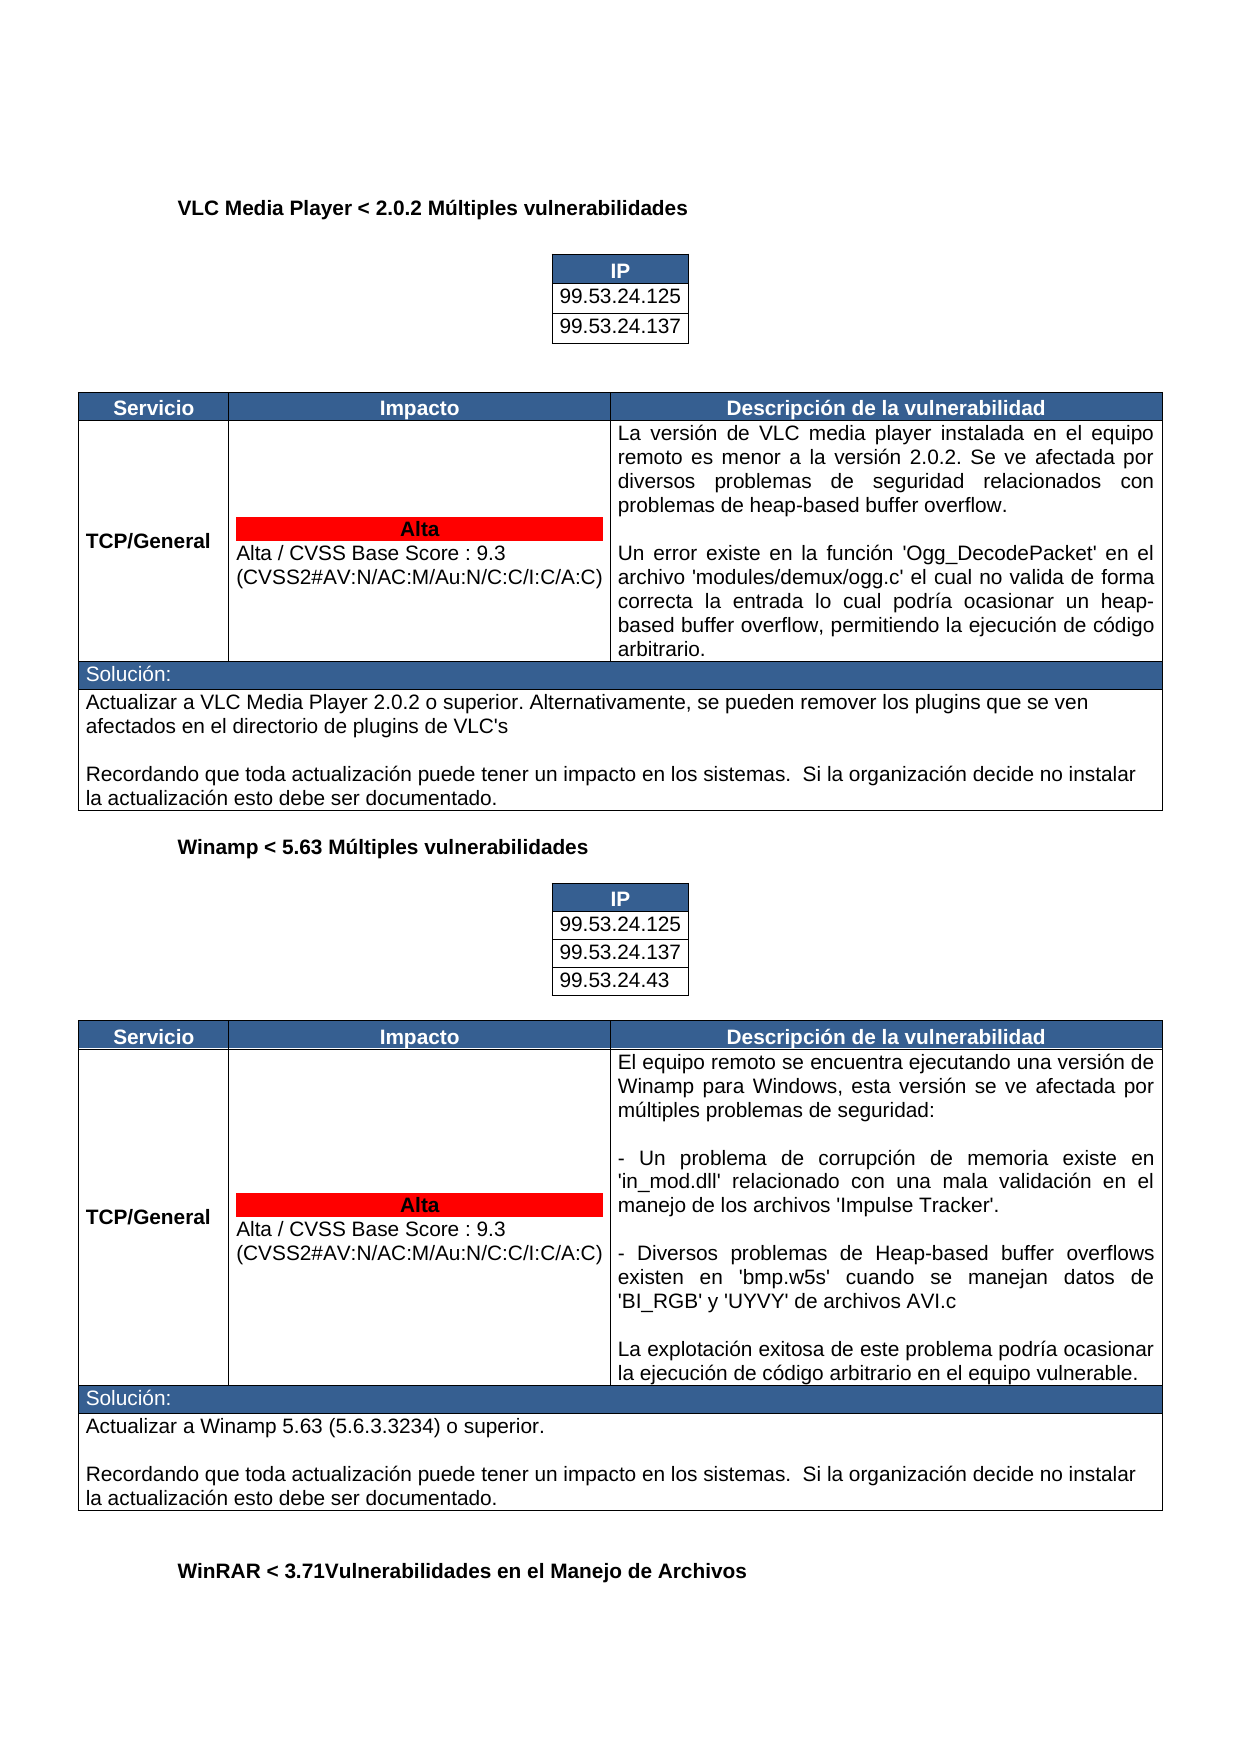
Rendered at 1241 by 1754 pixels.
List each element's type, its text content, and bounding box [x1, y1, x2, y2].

table_cell 99.53.24.43 [553, 968, 688, 995]
table_header Servicio [79, 1021, 228, 1048]
table_cell Solución: [79, 662, 1162, 689]
text Winamp < 5.63 Múltiples vulnerabilidades [177, 834, 1063, 858]
table_cell Actualizar a Winamp 5.63 (5.6.3.3234) o superior. Recordando que toda actualización puede tener un impacto en los sistemas. Si la organización decide no instalar la actualización esto debe ser documentado. [79, 1414, 1162, 1510]
table_cell TCP/General [79, 421, 228, 661]
table_header Impacto [229, 1021, 610, 1048]
table_cell Alta Alta / CVSS Base Score : 9.3 (CVSS2#AV:N/AC:M/Au:N/C:C/I:C/A:C) [229, 421, 610, 661]
text WinRAR < 3.71Vulnerabilidades en el Manejo de Archivos [177, 1559, 1063, 1583]
table_cell TCP/General [79, 1050, 228, 1385]
table_cell 99.53.24.137 [553, 940, 688, 967]
table_cell El equipo remoto se encuentra ejecutando una versión de Winamp para Windows, esta versión se ve afectada por múltiples problemas de seguridad: - Un problema de corrupción de memoria existe en 'in_mod.dll' relacionado con una mala validación en el manejo de los archivos 'Impulse Tracker'. - Diversos problemas de Heap-based buffer overflows existen en 'bmp.w5s' cuando se manejan datos de 'BI_RGB' y 'UYVY' de archivos AVI.c La explotación exitosa de este problema podría ocasionar la ejecución de código arbitrario en el equipo vulnerable. [611, 1050, 1162, 1385]
table_header IP [553, 884, 688, 911]
table_cell 99.53.24.125 [553, 284, 688, 313]
table_cell 99.53.24.137 [553, 314, 688, 343]
table_header Impacto [229, 393, 610, 420]
table_cell 99.53.24.125 [553, 912, 688, 939]
text VLC Media Player < 2.0.2 Múltiples vulnerabilidades [177, 196, 1063, 220]
table_header Descripción de la vulnerabilidad [611, 1021, 1162, 1048]
table_cell Actualizar a VLC Media Player 2.0.2 o superior. Alternativamente, se pueden remover los plugins que se ven afectados en el directorio de plugins de VLC's Recordando que toda actualización puede tener un impacto en los sistemas. Si la organización decide no instalar la actualización esto debe ser documentado. [79, 690, 1162, 809]
table_header Servicio [79, 393, 228, 420]
table_cell Solución: [79, 1386, 1162, 1413]
table_header Descripción de la vulnerabilidad [611, 393, 1162, 420]
table_header IP [553, 255, 688, 283]
table_cell La versión de VLC media player instalada en el equipo remoto es menor a la versión 2.0.2. Se ve afectada por diversos problemas de seguridad relacionados con problemas de heap-based buffer overflow. Un error existe en la función 'Ogg_DecodePacket' en el archivo 'modules/demux/ogg.c' el cual no valida de forma correcta la entrada lo cual podría ocasionar un heap-based buffer overflow, permitiendo la ejecución de código arbitrario. [611, 421, 1162, 661]
table_cell Alta Alta / CVSS Base Score : 9.3 (CVSS2#AV:N/AC:M/Au:N/C:C/I:C/A:C) [229, 1050, 610, 1385]
